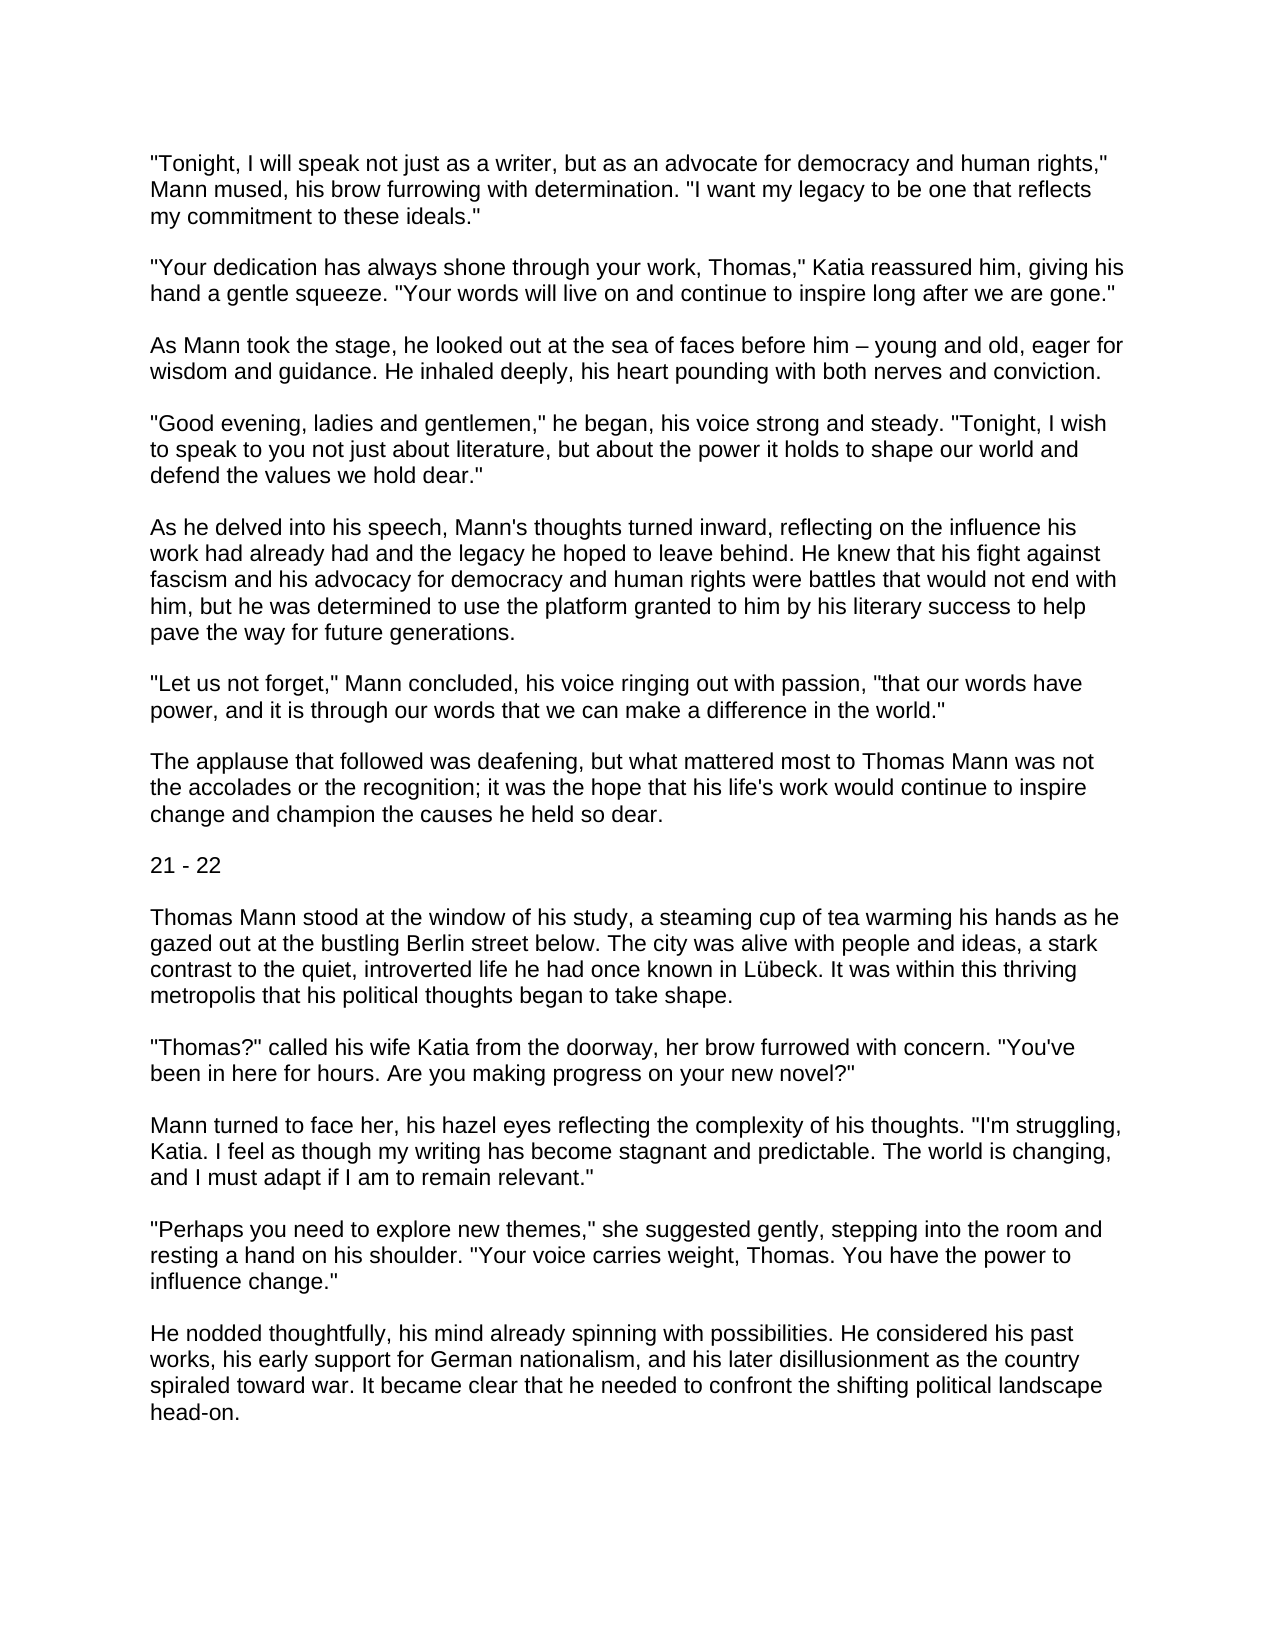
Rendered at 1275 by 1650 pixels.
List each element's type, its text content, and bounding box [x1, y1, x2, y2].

text Thomas Mann stood at the window of his study, a steaming cup of tea warming his hands as he gazed out at the bustling Berlin street below. The city was alive with people and ideas, a stark contrast to the quiet, introverted life he had once known in Lübeck. It was within this thriving metropolis that his political thoughts began to take shape. [150, 903, 1125, 1009]
text "Tonight, I will speak not just as a writer, but as an advocate for democracy and human rights," Mann mused, his brow furrowing with determination. "I want my legacy to be one that reflects my commitment to these ideals." [150, 150, 1125, 229]
text "Let us not forget," Mann concluded, his voice ringing out with passion, "that our words have power, and it is through our words that we can make a difference in the world." [150, 670, 1125, 723]
text "Your dedication has always shone through your work, Thomas," Katia reassured him, giving his hand a gentle squeeze. "Your words will live on and continue to inspire long after we are gone." [150, 254, 1125, 307]
text "Good evening, ladies and gentlemen," he began, his voice strong and steady. "Tonight, I wish to speak to you not just about literature, but about the power it holds to shape our world and defend the values we hold dear." [150, 409, 1125, 488]
text He nodded thoughtfully, his mind already spinning with possibilities. He considered his past works, his early support for German nationalism, and his later disillusionment as the country spiraled toward war. It became clear that he needed to confront the shifting political landscape head-on. [150, 1320, 1125, 1425]
text "Perhaps you need to explore new themes," she suggested gently, stepping into the room and resting a hand on his shoulder. "Your voice carries weight, Thomas. You have the power to influence change." [150, 1216, 1125, 1295]
text As he delved into his speech, Mann's thoughts turned inward, reflecting on the influence his work had already had and the legacy he hoped to leave behind. He knew that his fight against fascism and his advocacy for democracy and human rights were battles that would not end with him, but he was determined to use the platform granted to him by his literary success to help pave the way for future generations. [150, 513, 1125, 645]
text As Mann took the stage, he looked out at the sea of faces before him – young and old, eager for wisdom and guidance. He inhaled deeply, his heart pounding with both nerves and conviction. [150, 332, 1125, 384]
text 21 - 22 [150, 852, 1125, 878]
text "Thomas?" called his wife Katia from the doorway, her brow furrowed with concern. "You've been in here for hours. Are you making progress on your new novel?" [150, 1034, 1125, 1087]
text Mann turned to face her, his hazel eyes reflecting the complexity of his thoughts. "I'm struggling, Katia. I feel as though my writing has become stagnant and predictable. The world is changing, and I must adapt if I am to remain relevant." [150, 1112, 1125, 1191]
text The applause that followed was deafening, but what mattered most to Thomas Mann was not the accolades or the recognition; it was the hope that his life's work would continue to inspire change and champion the causes he held so dear. [150, 748, 1125, 827]
